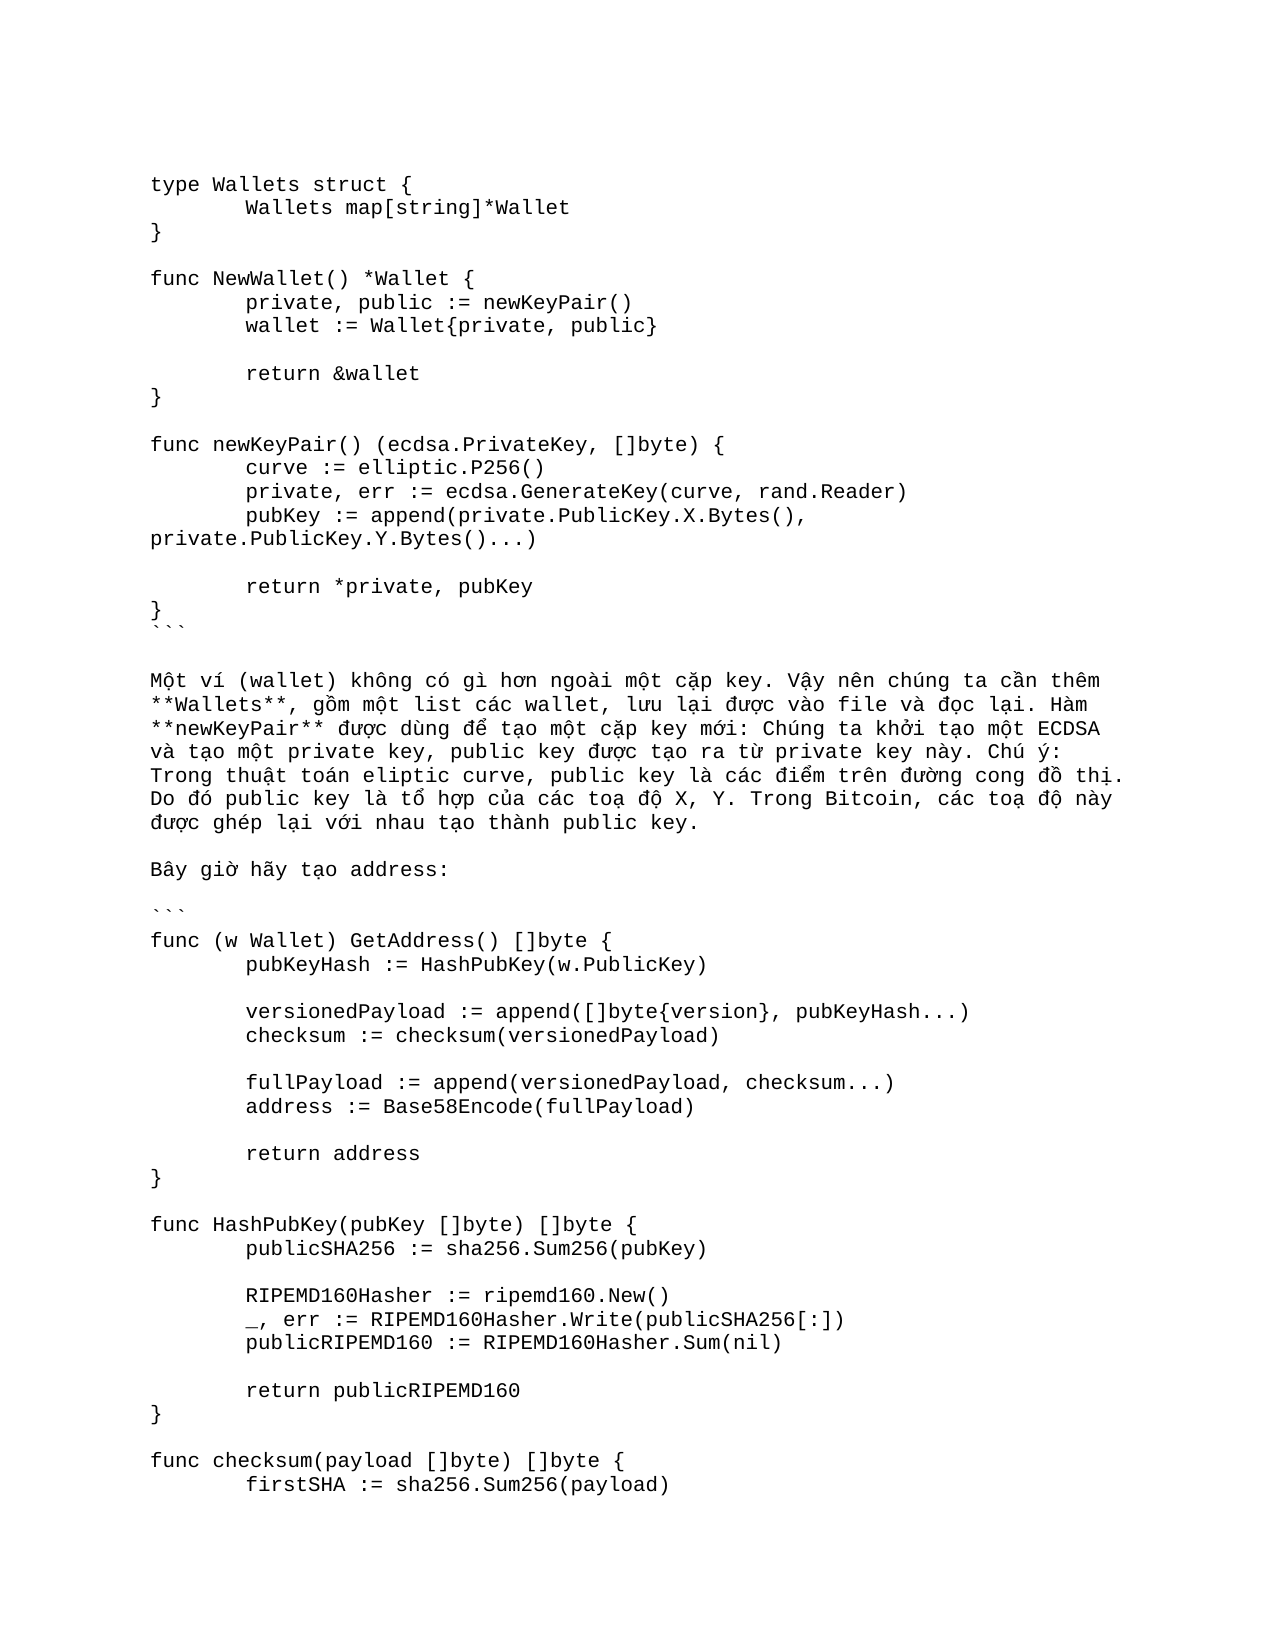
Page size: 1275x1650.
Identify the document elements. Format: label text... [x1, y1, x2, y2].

text type Wallets struct { [150, 174, 1125, 197]
text publicRIPEMD160 := RIPEMD160Hasher.Sum(nil) [150, 1332, 1125, 1356]
text } [150, 599, 1125, 623]
text pubKeyHash := HashPubKey(w.PublicKey) [150, 954, 1125, 978]
text } [150, 1403, 1125, 1427]
text return *private, pubKey [150, 576, 1125, 599]
text checksum := checksum(versionedPayload) [150, 1025, 1125, 1048]
text Bây giờ hãy tạo address: [150, 859, 1125, 883]
text return address [150, 1143, 1125, 1167]
text RIPEMD160Hasher := ripemd160.New() [150, 1285, 1125, 1309]
text firstSHA := sha256.Sum256(payload) [150, 1474, 1125, 1498]
text private, err := ecdsa.GenerateKey(curve, rand.Reader) [150, 481, 1125, 505]
text publicSHA256 := sha256.Sum256(pubKey) [150, 1238, 1125, 1261]
text return &wallet [150, 363, 1125, 386]
text } [150, 386, 1125, 410]
text Một ví (wallet) không có gì hơn ngoài một cặp key. Vậy nên chúng ta cần thêm **Wallets**, gồm một list các wallet, lưu lại được vào file và đọc lại. Hàm **newKeyPair** được dùng để tạo một cặp key mới: Chúng ta khởi tạo một ECDSA và tạo một private key, public key được tạo ra từ private key này. Chú ý: Trong thuật toán eliptic curve, public key là các điểm trên đường cong đồ thị. Do đó public key là tổ hợp của các toạ độ X, Y. Trong Bitcoin, các toạ độ này được ghép lại với nhau tạo thành public key. [150, 670, 1125, 836]
text fullPayload := append(versionedPayload, checksum...) [150, 1072, 1125, 1096]
text ``` [150, 623, 1125, 647]
text func NewWallet() *Wallet { [150, 268, 1125, 292]
text ``` [150, 907, 1125, 930]
text func newKeyPair() (ecdsa.PrivateKey, []byte) { [150, 434, 1125, 457]
text curve := elliptic.P256() [150, 457, 1125, 481]
text Wallets map[string]*Wallet [150, 197, 1125, 221]
text address := Base58Encode(fullPayload) [150, 1096, 1125, 1119]
text } [150, 221, 1125, 244]
text } [150, 1167, 1125, 1190]
text versionedPayload := append([]byte{version}, pubKeyHash...) [150, 1001, 1125, 1025]
text pubKey := append(private.PublicKey.X.Bytes(), private.PublicKey.Y.Bytes()...) [150, 505, 1125, 552]
text private, public := newKeyPair() [150, 292, 1125, 316]
text _, err := RIPEMD160Hasher.Write(publicSHA256[:]) [150, 1309, 1125, 1332]
text wallet := Wallet{private, public} [150, 316, 1125, 339]
text func (w Wallet) GetAddress() []byte { [150, 930, 1125, 954]
text func checksum(payload []byte) []byte { [150, 1451, 1125, 1474]
text return publicRIPEMD160 [150, 1379, 1125, 1403]
text func HashPubKey(pubKey []byte) []byte { [150, 1214, 1125, 1238]
